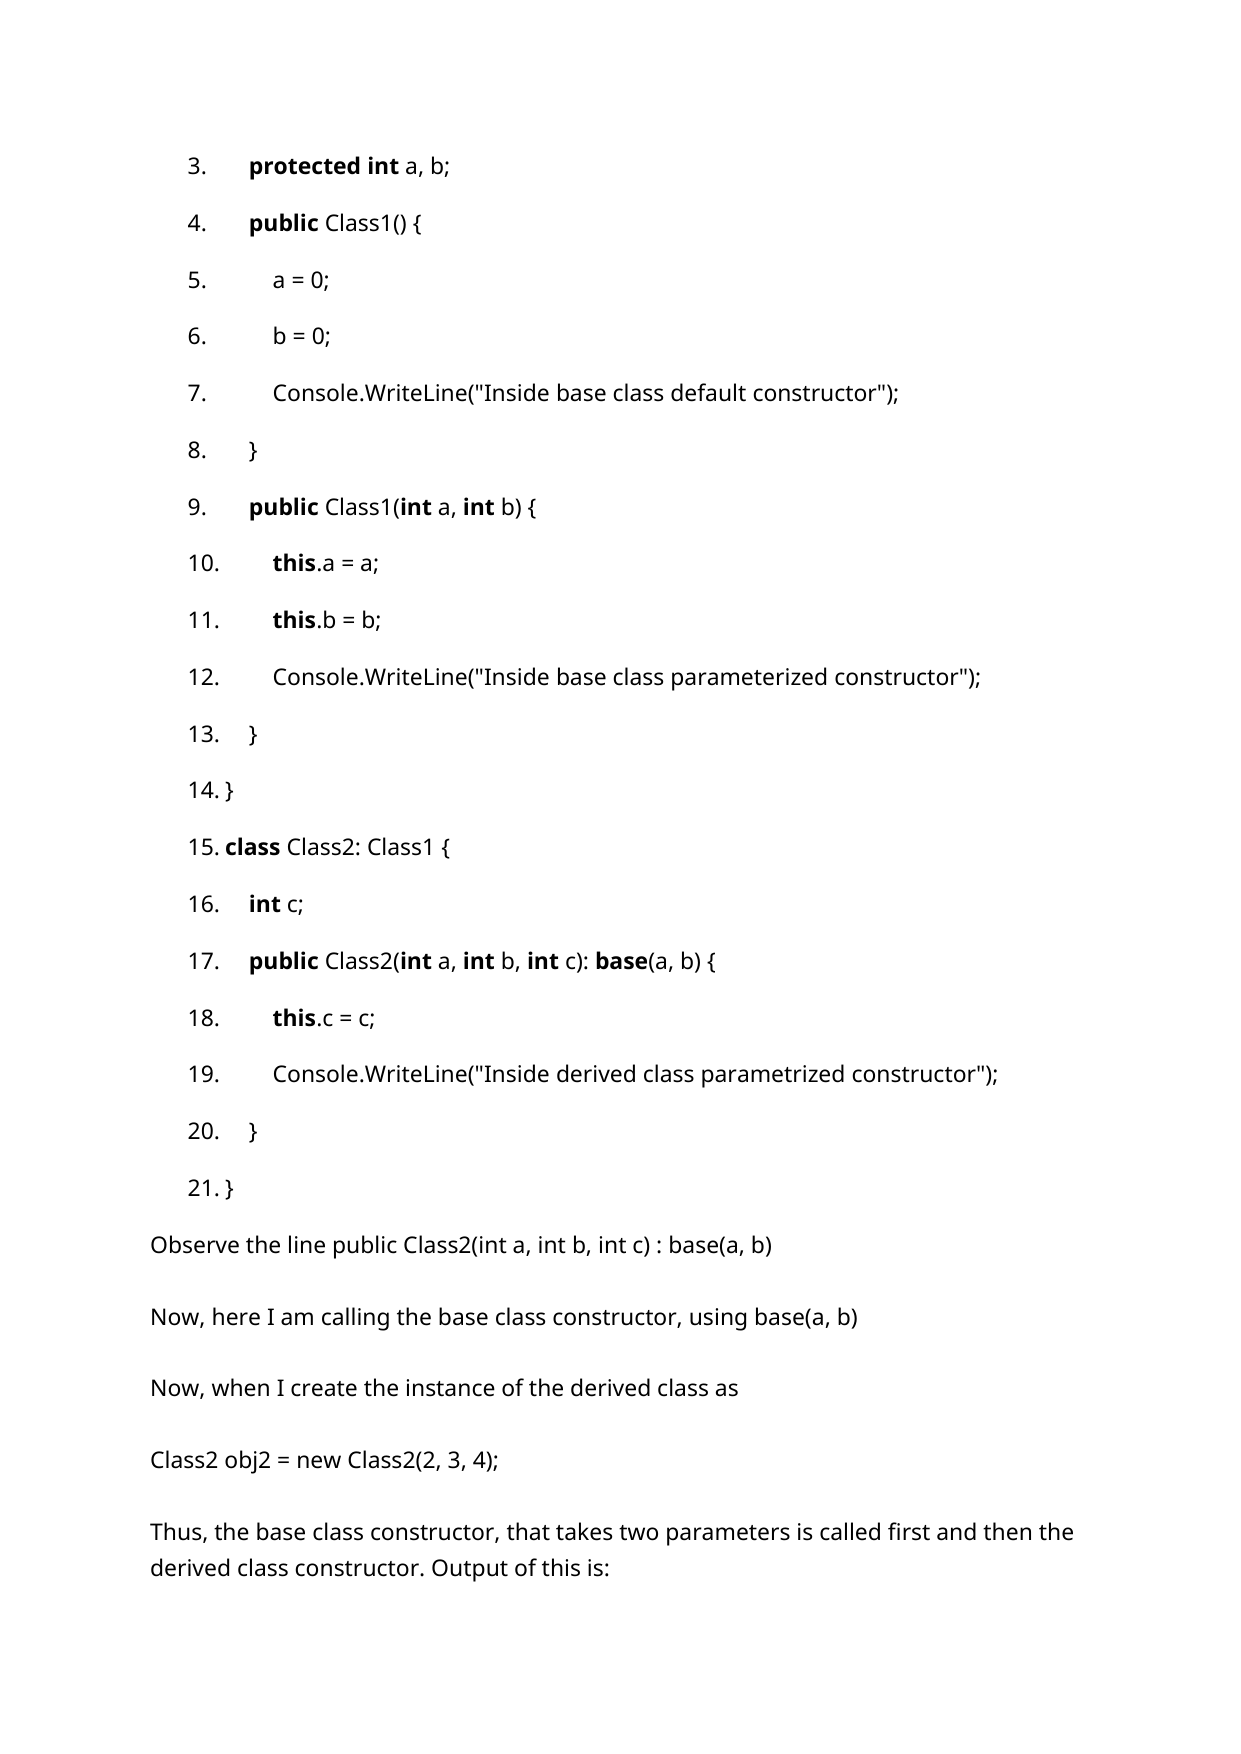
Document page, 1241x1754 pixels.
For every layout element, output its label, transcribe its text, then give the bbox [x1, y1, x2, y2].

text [150, 1229, 1090, 1583]
list public Class1(int a, int b) { [187, 491, 1090, 522]
list this.b = b; [187, 604, 1090, 635]
list } [187, 434, 1090, 465]
list } [187, 774, 1090, 806]
list public Class2(int a, int b, int c): base(a, b) { [187, 945, 1090, 976]
list Console.WriteLine("Inside base class parameterized constructor"); [187, 661, 1090, 692]
list } [187, 1172, 1090, 1203]
list b = 0; [187, 320, 1090, 352]
list Console.WriteLine("Inside base class default constructor"); [187, 377, 1090, 408]
list int c; [187, 888, 1090, 919]
list } [187, 1115, 1090, 1146]
list public Class1() { [187, 207, 1090, 238]
list this.a = a; [187, 547, 1090, 579]
list } [187, 718, 1090, 749]
list protected int a, b; [187, 150, 1090, 181]
list class Class2: Class1 { [187, 831, 1090, 862]
list a = 0; [187, 263, 1090, 295]
list this.c = c; [187, 1002, 1090, 1033]
list Console.WriteLine("Inside derived class parametrized constructor"); [187, 1058, 1090, 1089]
